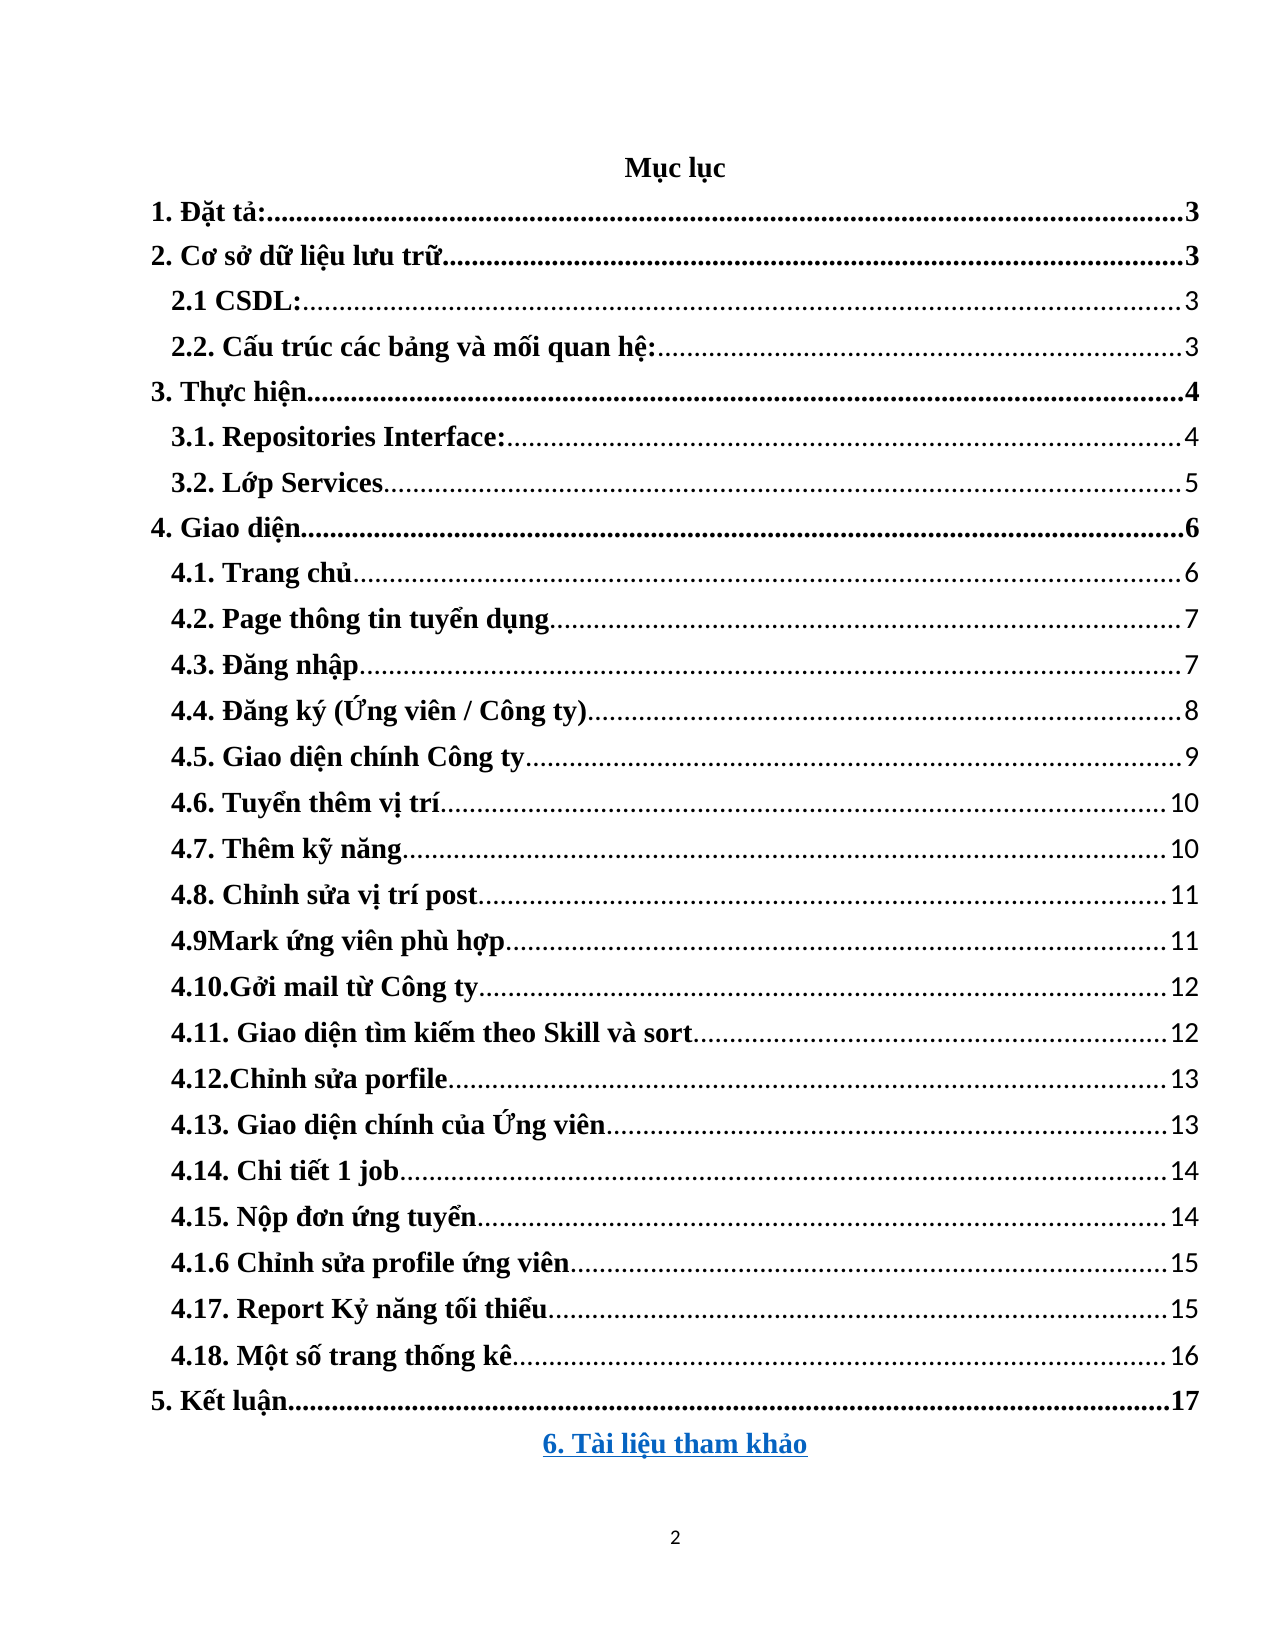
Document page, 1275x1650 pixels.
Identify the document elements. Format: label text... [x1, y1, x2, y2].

text 4.11. Giao diện tìm kiếm theo Skill và sort 12 [171, 1014, 1200, 1050]
text 5. Kết luận 17 [150, 1383, 1200, 1416]
text 4. Giao diện 6 [150, 510, 1200, 543]
text 4.17. Report Kỷ năng tối thiểu 15 [171, 1291, 1200, 1326]
text 4.6. Tuyển thêm vị trí 10 [171, 784, 1200, 820]
text 4.1. Trang chủ 6 [171, 554, 1200, 589]
text 4.12.Chỉnh sửa porfile 13 [171, 1060, 1200, 1096]
text 4.15. Nộp đơn ứng tuyển 14 [171, 1198, 1200, 1234]
text 1. Đặt tả: 3 [150, 194, 1200, 227]
text 4.14. Chi tiết 1 job 14 [171, 1152, 1200, 1188]
text Mục lục [150, 150, 1200, 183]
text 3. Thực hiện 4 [150, 374, 1200, 407]
text 4.8. Chỉnh sửa vị trí post 11 [171, 876, 1200, 912]
text 6. Tài liệu tham khảo 17 [150, 1427, 1200, 1460]
text 4.9Mark ứng viên phù hợp 11 [171, 922, 1200, 958]
text 4.1.6 Chỉnh sửa profile ứng viên 15 [171, 1244, 1200, 1280]
text 4.10.Gởi mail từ Công ty 12 [171, 968, 1200, 1004]
text 4.13. Giao diện chính của Ứng viên 13 [171, 1106, 1200, 1142]
text 4.18. Một số trang thống kê 16 [171, 1337, 1200, 1372]
text 2.1 CSDL: 3 [171, 282, 1200, 317]
text 4.3. Đăng nhập 7 [171, 646, 1200, 682]
text 2. Cơ sở dữ liệu lưu trữ 3 [150, 238, 1200, 271]
text 4.2. Page thông tin tuyển dụng 7 [171, 600, 1200, 636]
text 4.4. Đăng ký (Ứng viên / Công ty) 8 [171, 692, 1200, 728]
text 4.5. Giao diện chính Công ty 9 [171, 738, 1200, 774]
text 4.7. Thêm kỹ năng 10 [171, 830, 1200, 866]
text 3.2. Lớp Services 5 [171, 464, 1200, 499]
text 2.2. Cấu trúc các bảng và mối quan hệ: 3 [171, 328, 1200, 363]
text 3.1. Repositories Interface: 4 [171, 418, 1200, 453]
